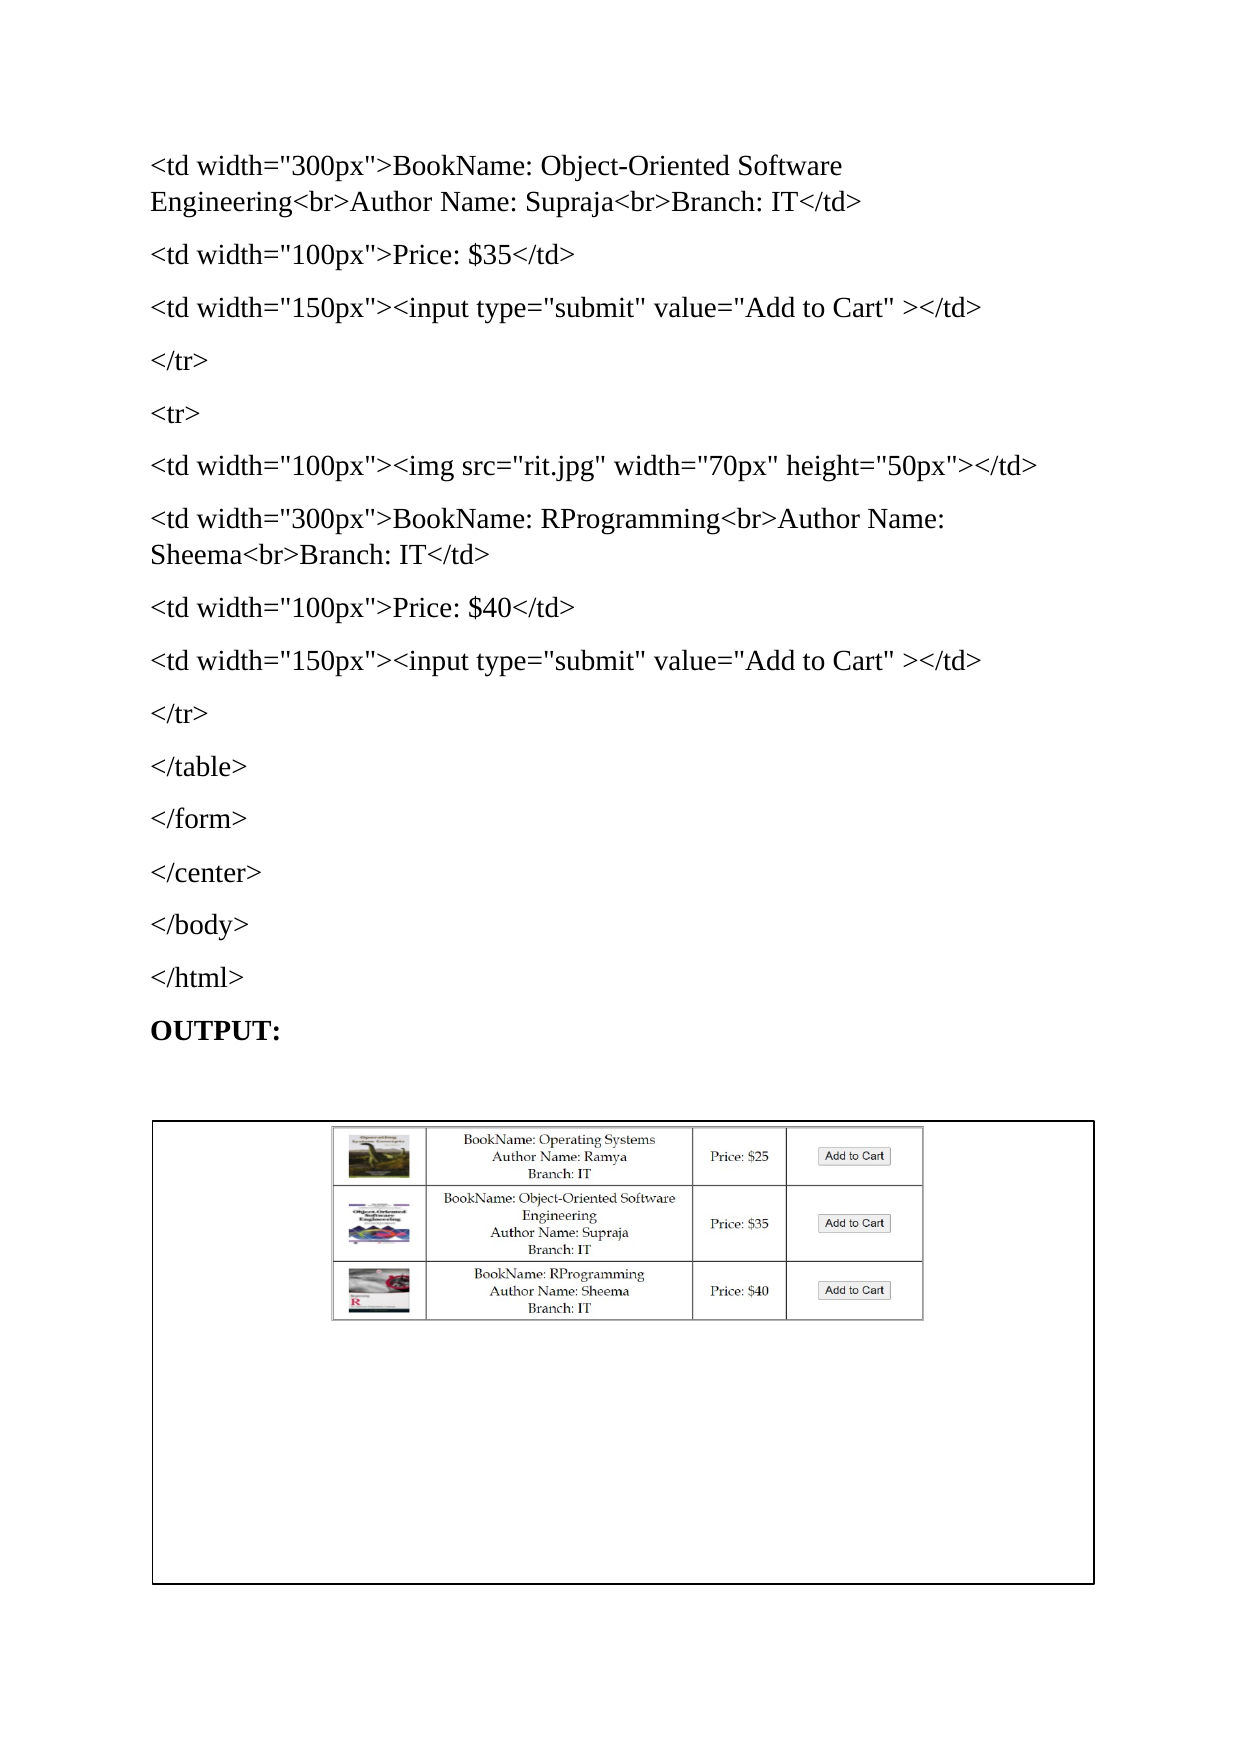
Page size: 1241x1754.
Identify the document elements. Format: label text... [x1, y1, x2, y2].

text </body> [150, 907, 1107, 941]
text <td width="300px">BookName: RProgramming<br>Author Name: Sheema<br>Branch: IT</td> [150, 501, 947, 571]
text <td width="100px">Price: $40</td> [150, 590, 1107, 624]
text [150, 290, 1107, 323]
text </tr> [150, 343, 1107, 376]
picture [331, 1126, 924, 1321]
text <td width="150px"><input type="submit" value="Add to Cart" ></td> [150, 643, 1107, 677]
text <tr> [150, 396, 1107, 429]
text </table> [150, 749, 1107, 782]
text </center> [150, 855, 1107, 888]
text </tr> [150, 696, 1107, 730]
text <td width="100px"><img src="rit.jpg" width="70px" height="50px"></td> [150, 448, 1107, 482]
text <td width="300px">BookName: Object-Oriented Software Engineering<br>Author Name: Supraja<br>Branch: IT</td> [150, 148, 1107, 218]
text <td width="100px">Price: $35</td> [150, 237, 1107, 271]
text </form> [150, 802, 1107, 835]
subtitle OUTPUT: [150, 1013, 1107, 1047]
text </html> [150, 960, 1107, 994]
